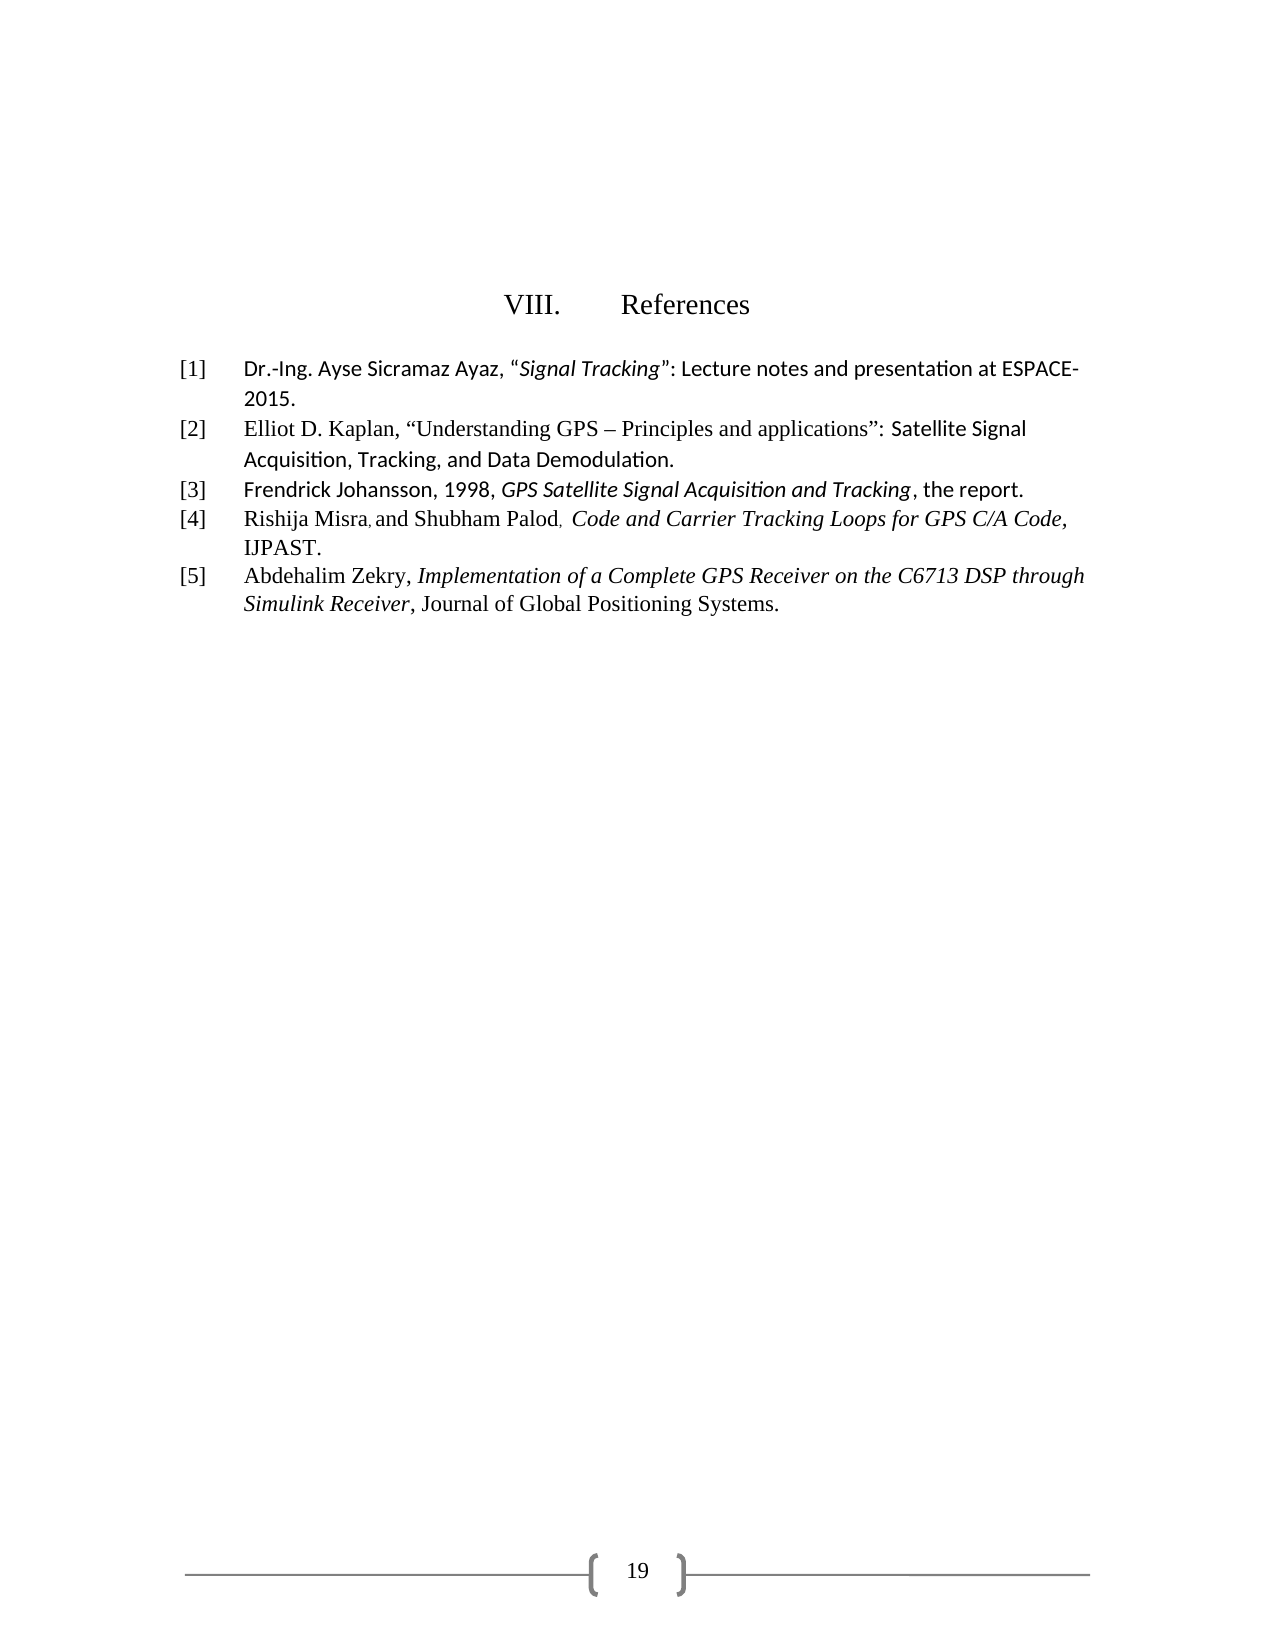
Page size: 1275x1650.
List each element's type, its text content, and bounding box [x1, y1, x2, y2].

list Frendrick Johansson, 1998, GPS Satellite Signal Acquisition and Tracking, the report. [206, 475, 1125, 503]
list Dr.-Ing. Ayse Sicramaz Ayaz, “Signal Tracking”: Lecture notes and presentation at ESPACE-2015. [206, 354, 1125, 412]
list Rishija Misra, and Shubham Palod, Code and Carrier Tracking Loops for GPS C/A Code, IJPAST. [206, 505, 1125, 560]
list Abdehalim Zekry, Implementation of a Complete GPS Receiver on the C6713 DSP through Simulink Receiver, Journal of Global Positioning Systems. [206, 562, 1125, 617]
list Elliot D. Kaplan, “Understanding GPS – Principles and applications”: Satellite Signal Acquisition, Tracking, and Data Demodulation. [206, 414, 1125, 473]
table_header References [609, 287, 1124, 354]
table_header [150, 287, 609, 354]
